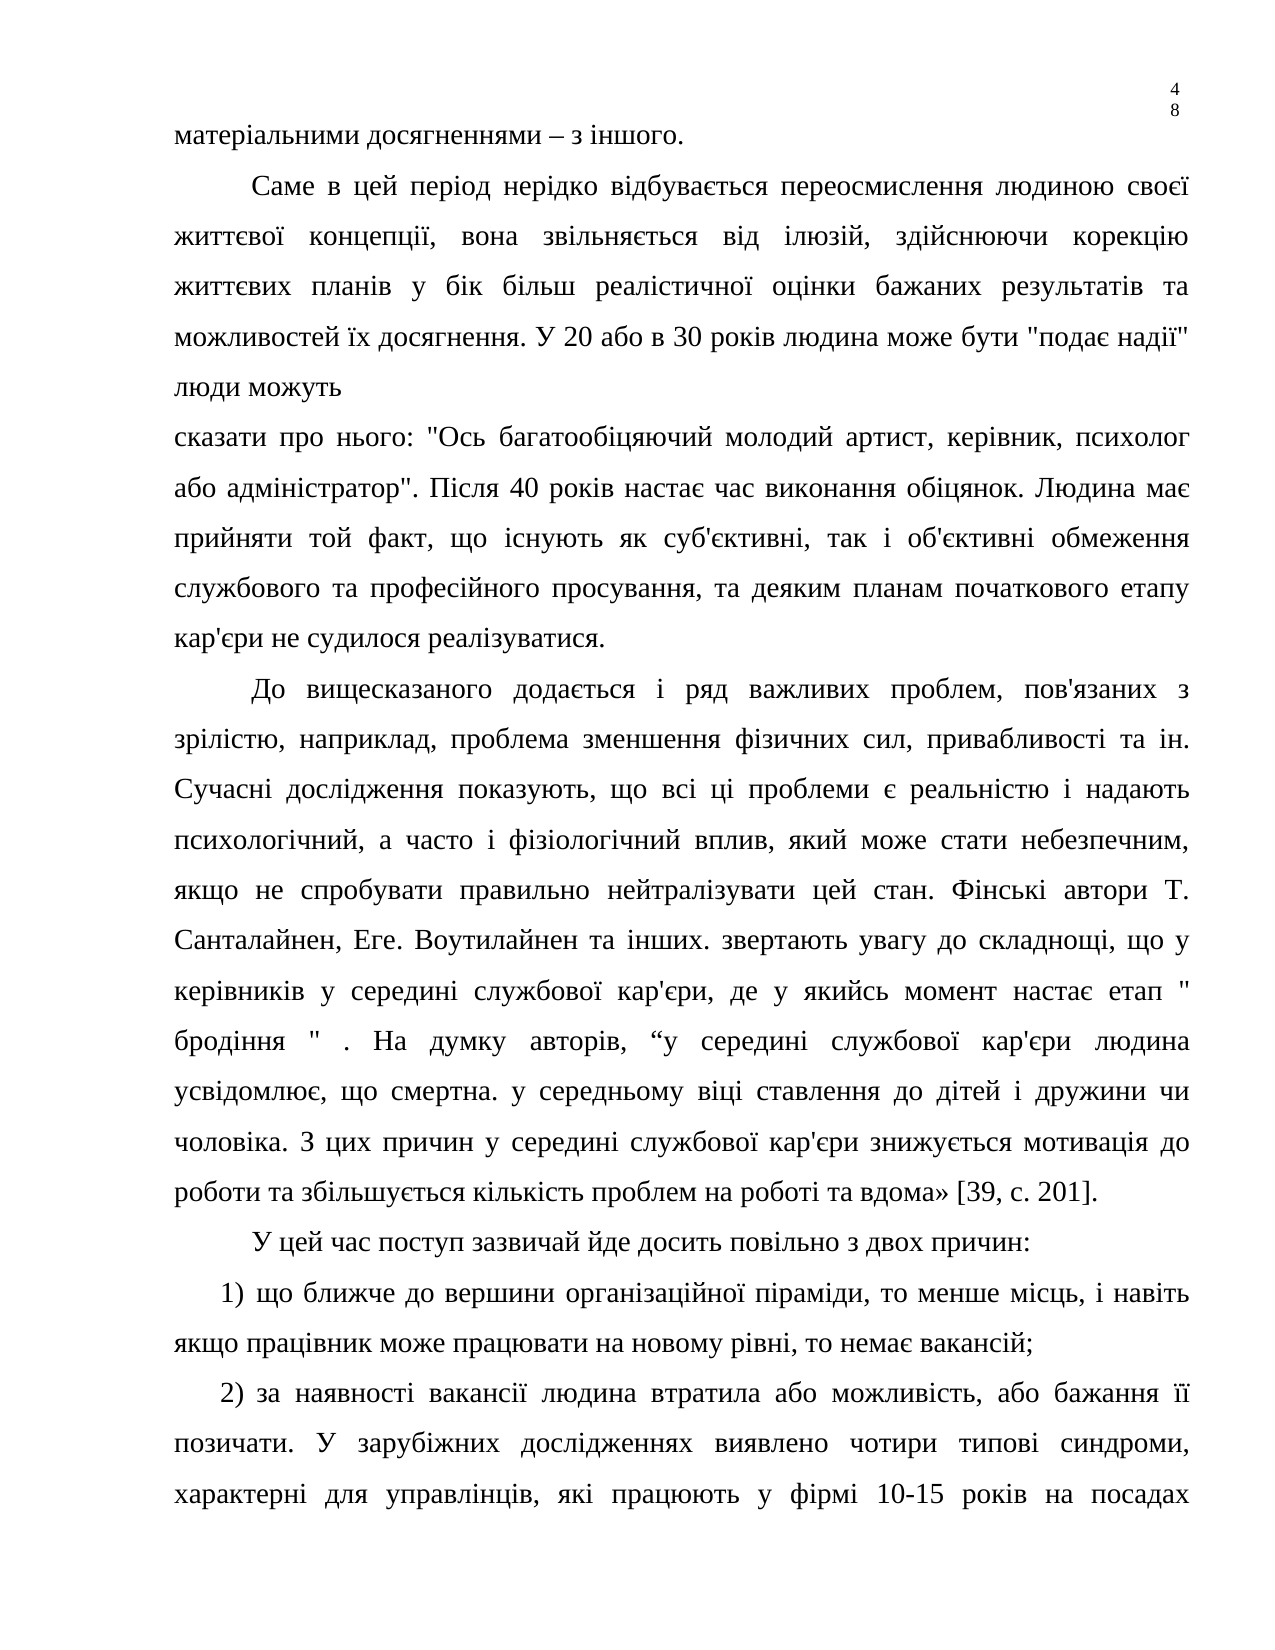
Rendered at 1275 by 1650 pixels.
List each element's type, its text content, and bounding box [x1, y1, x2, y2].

list що ближче до вершини організаційної піраміди, то менше місць, і навіть якщо працівник може працювати на новому рівні, то немає вакансій; [174, 1275, 1190, 1358]
text сказати про нього: "Ось багатообіцяючий молодий артист, керівник, психолог або адміністратор". Після 40 років настає час виконання обіцянок. Людина має прийняти той факт, що існують як суб'єктивні, так і об'єктивні обмеження службового та професійного просування, та деяким планам початкового етапу кар'єри не судилося реалізуватися. [174, 419, 1190, 654]
text До вищесказаного додається і ряд важливих проблем, пов'язаних з зрілістю, наприклад, проблема зменшення фізичних сил, привабливості та ін. Сучасні дослідження показують, що всі ці проблеми є реальністю і надають психологічний, а часто і фізіологічний вплив, який може стати небезпечним, якщо не спробувати правильно нейтралізувати цей стан. Фінські автори Т. Санталайнен, Еге. Воутилайнен та інших. звертають увагу до складнощі, що у керівників у середині службової кар'єри, де у якийсь момент настає етап " бродіння " . На думку авторів, “у середині службової кар'єри людина усвідомлює, що смертна. у середньому віці ставлення до дітей і дружини чи чоловіка. З цих причин у середині службової кар'єри знижується мотивація до роботи та збільшується кількість проблем на роботі та вдома» [39, с. 201]. [174, 671, 1190, 1208]
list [174, 1375, 1190, 1509]
text Саме в цей період нерідко відбувається переосмислення людиною своєї життєвої концепції, вона звільняється від ілюзій, здійснюючи корекцію життєвих планів у бік більш реалістичної оцінки бажаних результатів та можливостей їх досягнення. У 20 або в 30 років людина може бути "подає надії" люди можуть [174, 168, 1190, 403]
text У цей час поступ зазвичай йде досить повільно з двох причин: [174, 1224, 1190, 1258]
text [174, 117, 1190, 151]
